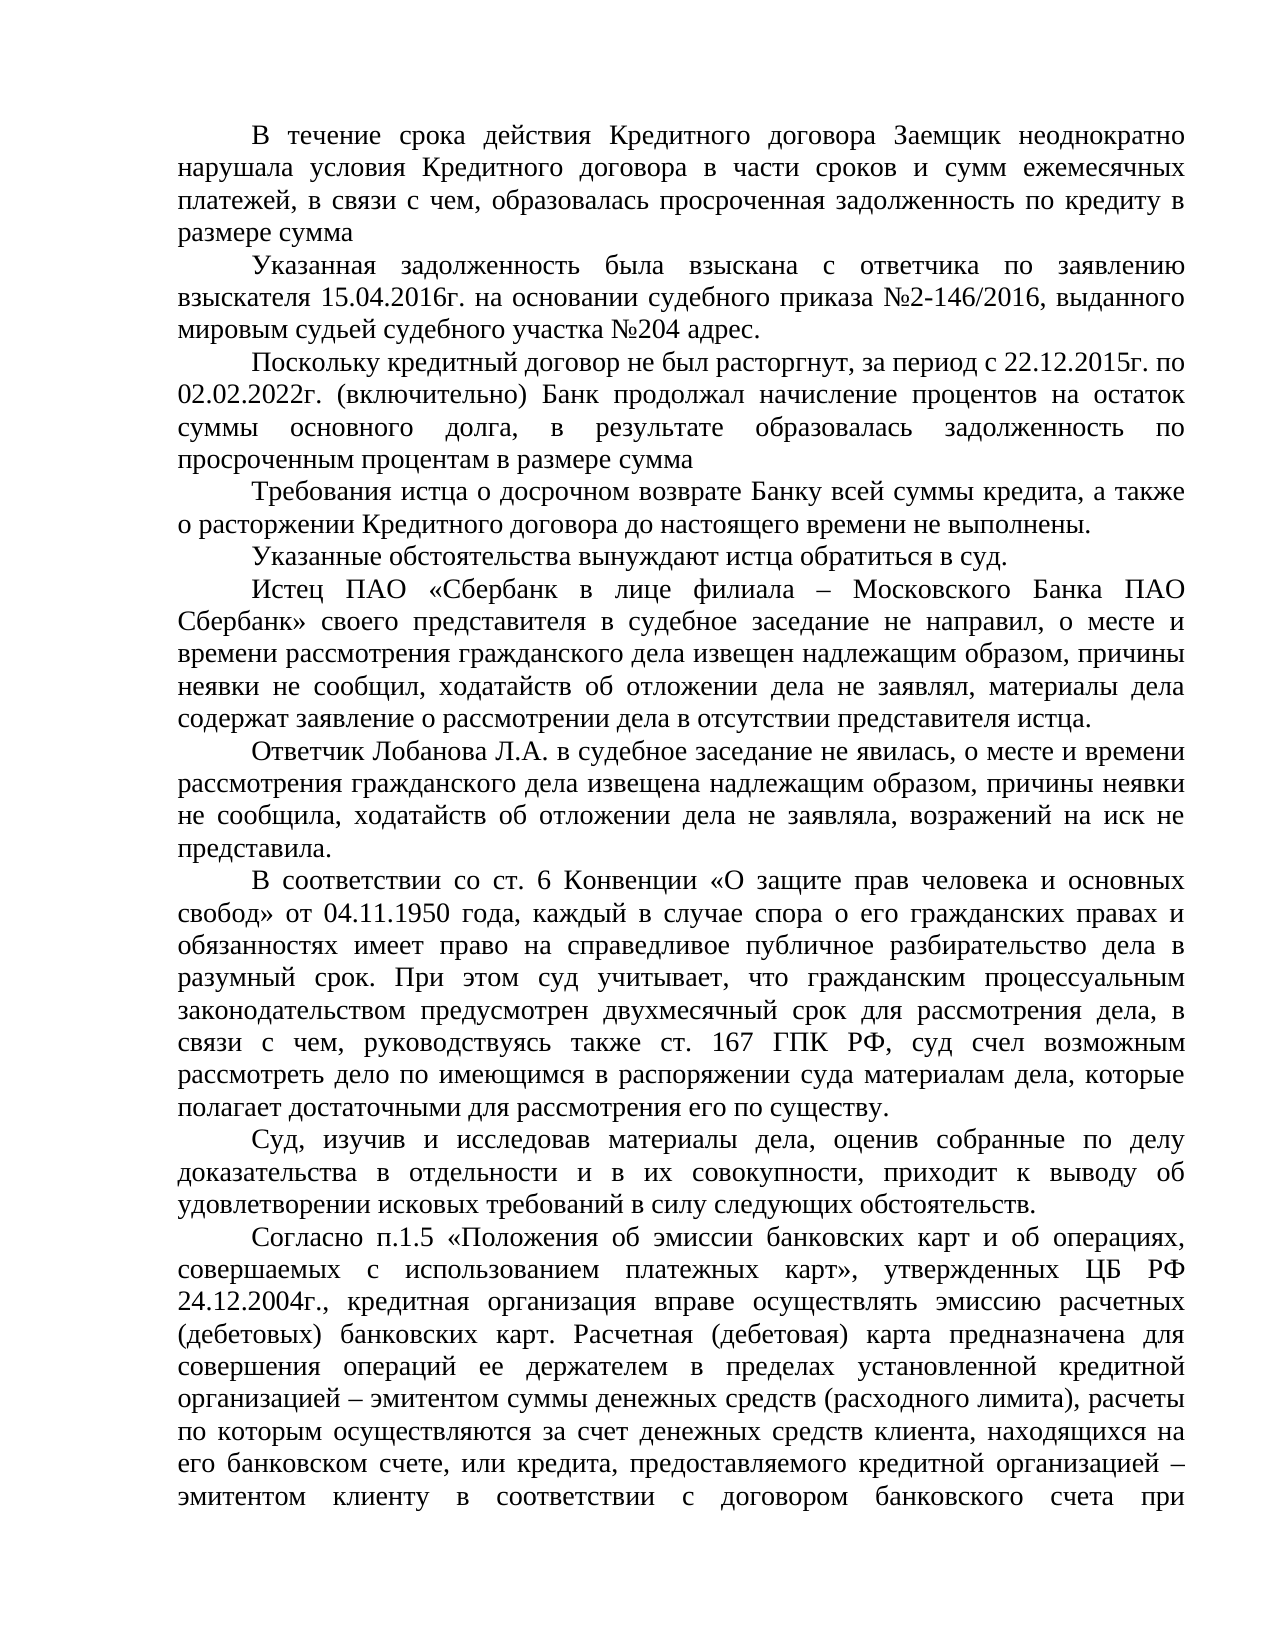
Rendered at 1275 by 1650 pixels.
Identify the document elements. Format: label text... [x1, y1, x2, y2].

text Поскольку кредитный договор не был расторгнут, за период с 22.12.2015г. по 02.02.2022г. (включительно) Банк продолжал начисление процентов на остаток суммы основного долга, в результате образовалась задолженность по просроченным процентам в размере сумма [177, 345, 1186, 474]
text В течение срока действия Кредитного договора Заемщик неоднократно нарушала условия Кредитного договора в части сроков и сумм ежемесячных платежей, в связи с чем, образовалась просроченная задолженность по кредиту в размере сумма [177, 118, 1186, 248]
text Истец ПАО «Сбербанк в лице филиала – Московского Банка ПАО Сбербанк» своего представителя в судебное заседание не направил, о месте и времени рассмотрения гражданского дела извещен надлежащим образом, причины неявки не сообщил, ходатайств об отложении дела не заявлял, материалы дела содержат заявление о рассмотрении дела в отсутствии представителя истца. [177, 572, 1186, 734]
text Ответчик Лобанова Л.А. в судебное заседание не явилась, о месте и времени рассмотрения гражданского дела извещена надлежащим образом, причины неявки не сообщила, ходатайств об отложении дела не заявляла, возражений на иск не представила. [177, 734, 1186, 863]
text Суд, изучив и исследовав материалы дела, оценив собранные по делу доказательства в отдельности и в их совокупности, приходит к выводу об удовлетворении исковых требований в силу следующих обстоятельств. [177, 1122, 1186, 1219]
text Указанная задолженность была взыскана с ответчика по заявлению взыскателя 15.04.2016г. на основании судебного приказа №2-146/2016, выданного мировым судьей судебного участка №204 адрес. [177, 248, 1186, 345]
text В соответствии со ст. 6 Конвенции «О защите прав человека и основных свобод» от 04.11.1950 года, каждый в случае спора о его гражданских правах и обязанностях имеет право на справедливое публичное разбирательство дела в разумный срок. При этом суд учитывает, что гражданским процессуальным законодательством предусмотрен двухмесячный срок для рассмотрения дела, в связи с чем, руководствуясь также ст. 167 ГПК РФ, суд счел возможным рассмотреть дело по имеющимся в распоряжении суда материалам дела, которые полагает достаточными для рассмотрения его по существу. [177, 863, 1186, 1122]
text Указанные обстоятельства вынуждают истца обратиться в суд. [177, 539, 1186, 572]
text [177, 1219, 1186, 1511]
text Требования истца о досрочном возврате Банку всей суммы кредита, а также о расторжении Кредитного договора до настоящего времени не выполнены. [177, 474, 1186, 539]
